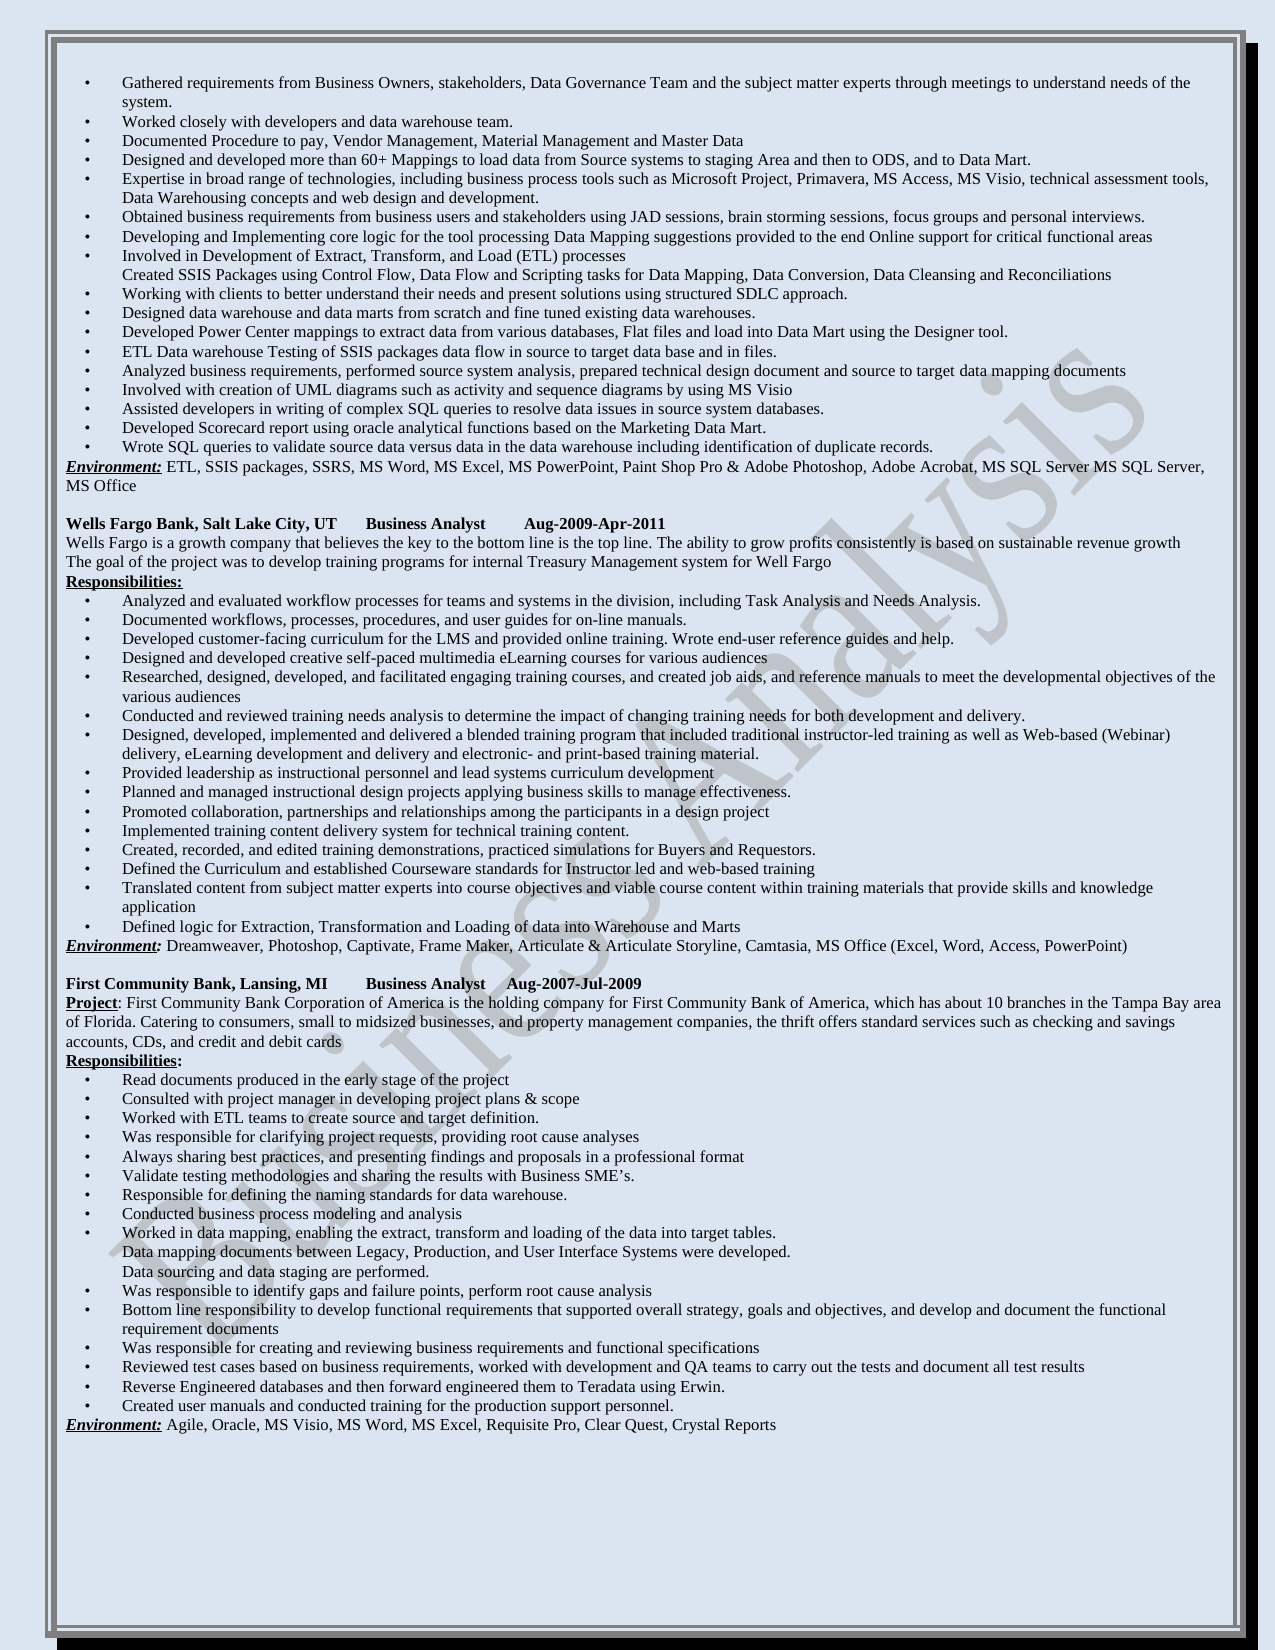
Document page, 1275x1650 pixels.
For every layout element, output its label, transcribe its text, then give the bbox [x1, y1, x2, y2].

list Provided leadership as instructional personnel and lead systems curriculum development [84, 763, 1225, 782]
text Environment: ETL, SSIS packages, SSRS, MS Word, MS Excel, MS PowerPoint, Paint Shop Pro & Adobe Photoshop, Adobe Acrobat, MS SQL Server MS SQL Server, MS Office [66, 456, 1225, 495]
list Expertise in broad range of technologies, including business process tools such as Microsoft Project, Primavera, MS Access, MS Visio, technical assessment tools, Data Warehousing concepts and web design and development. [84, 169, 1225, 207]
list Documented workflows, processes, procedures, and user guides for on-line manuals. [84, 610, 1225, 629]
list Working with clients to better understand their needs and present solutions using structured SDLC approach. [84, 284, 1225, 303]
list Analyzed business requirements, performed source system analysis, prepared technical design document and source to target data mapping documents [84, 361, 1225, 380]
list Documented Procedure to pay, Vendor Management, Material Management and Master Data [84, 131, 1225, 150]
list Analyzed and evaluated workflow processes for teams and systems in the division, including Task Analysis and Needs Analysis. [84, 591, 1225, 610]
list Was responsible to identify gaps and failure points, perform root cause analysis [84, 1281, 1225, 1300]
list Planned and managed instructional design projects applying business skills to manage effectiveness. [84, 782, 1225, 801]
list Read documents produced in the early stage of the project [84, 1070, 1225, 1089]
list Designed, developed, implemented and delivered a blended training program that included traditional instructor-led training as well as Web-based (Webinar) delivery, eLearning development and delivery and electronic- and print-based training material. [84, 725, 1225, 763]
list Designed data warehouse and data marts from scratch and fine tuned existing data warehouses. [84, 303, 1225, 322]
list Designed and developed more than 60+ Mappings to load data from Source systems to staging Area and then to ODS, and to Data Mart. [84, 150, 1225, 169]
list Worked with ETL teams to create source and target definition. [84, 1108, 1225, 1127]
text Environment: Dreamweaver, Photoshop, Captivate, Frame Maker, Articulate & Articulate Storyline, Camtasia, MS Office (Excel, Word, Access, PowerPoint) [66, 936, 1225, 955]
list Reviewed test cases based on business requirements, worked with development and QA teams to carry out the tests and document all test results [84, 1357, 1225, 1376]
list Created, recorded, and edited training demonstrations, practiced simulations for Buyers and Requestors. [84, 840, 1225, 859]
text First Community Bank, Lansing, MI Business Analyst Aug-2007-Jul-2009 [66, 974, 1225, 993]
list Consulted with project manager in developing project plans & scope [84, 1089, 1225, 1108]
list Translated content from subject matter experts into course objectives and viable course content within training materials that provide skills and knowledge application [84, 878, 1225, 916]
text Wells Fargo Bank, Salt Lake City, UT Business Analyst Aug-2009-Apr-2011 [66, 514, 1225, 533]
list Involved with creation of UML diagrams such as activity and sequence diagrams by using MS Visio [84, 380, 1225, 399]
list Conducted and reviewed training needs analysis to determine the impact of changing training needs for both development and delivery. [84, 706, 1225, 725]
list Assisted developers in writing of complex SQL queries to resolve data issues in source system databases. [84, 399, 1225, 418]
list Wrote SQL queries to validate source data versus data in the data warehouse including identification of duplicate records. [84, 437, 1225, 456]
list Always sharing best practices, and presenting findings and proposals in a professional format [84, 1146, 1225, 1166]
text Responsibilities: [66, 571, 1225, 591]
text Wells Fargo is a growth company that believes the key to the bottom line is the top line. The ability to grow profits consistently is based on sustainable revenue growth [66, 533, 1225, 552]
list Worked closely with developers and data warehouse team. [84, 111, 1225, 131]
list Responsible for defining the naming standards for data warehouse. [84, 1185, 1225, 1204]
list Researched, designed, developed, and facilitated engaging training courses, and created job aids, and reference manuals to meet the developmental objectives of the various audiences [84, 667, 1225, 706]
list Was responsible for creating and reviewing business requirements and functional specifications [84, 1338, 1225, 1357]
list Developed customer-facing curriculum for the LMS and provided online training. Wrote end-user reference guides and help. [84, 629, 1225, 648]
text Project: First Community Bank Corporation of America is the holding company for First Community Bank of America, which has about 10 branches in the Tampa Bay area of Florida. Catering to consumers, small to midsized businesses, and property management companies, the thrift offers standard services such as checking and savings accounts, CDs, and credit and debit cards [66, 993, 1225, 1051]
list Conducted business process modeling and analysis [84, 1204, 1225, 1223]
list Implemented training content delivery system for technical training content. [84, 821, 1225, 840]
list Promoted collaboration, partnerships and relationships among the participants in a design project [84, 801, 1225, 821]
list Obtained business requirements from business users and stakeholders using JAD sessions, brain storming sessions, focus groups and personal interviews. [84, 207, 1225, 226]
list Defined the Curriculum and established Courseware standards for Instructor led and web-based training [84, 859, 1225, 878]
list Defined logic for Extraction, Transformation and Loading of data into Warehouse and Marts [84, 916, 1225, 936]
list Developed Power Center mappings to extract data from various databases, Flat files and load into Data Mart using the Designer tool. [84, 322, 1225, 341]
list Bottom line responsibility to develop functional requirements that supported overall strategy, goals and objectives, and develop and document the functional requirement documents [84, 1300, 1225, 1338]
text Environment: Agile, Oracle, MS Visio, MS Word, MS Excel, Requisite Pro, Clear Quest, Crystal Reports [66, 1415, 1225, 1434]
list Developed Scorecard report using oracle analytical functions based on the Marketing Data Mart. [84, 418, 1225, 437]
list Involved in Development of Extract, Transform, and Load (ETL) processes Created SSIS Packages using Control Flow, Data Flow and Scripting tasks for Data Mapping, Data Conversion, Data Cleansing and Reconciliations [84, 246, 1225, 284]
list Created user manuals and conducted training for the production support personnel. [84, 1396, 1225, 1415]
list Reverse Engineered databases and then forward engineered them to Teradata using Erwin. [84, 1376, 1225, 1396]
list Gathered requirements from Business Owners, stakeholders, Data Governance Team and the subject matter experts through meetings to understand needs of the system. [84, 73, 1225, 111]
list Designed and developed creative self-paced multimedia eLearning courses for various audiences [84, 648, 1225, 667]
list Was responsible for clarifying project requests, providing root cause analyses [84, 1127, 1225, 1146]
list Developing and Implementing core logic for the tool processing Data Mapping suggestions provided to the end Online support for critical functional areas [84, 226, 1225, 246]
text The goal of the project was to develop training programs for internal Treasury Management system for Well Fargo [66, 552, 1225, 571]
list ETL Data warehouse Testing of SSIS packages data flow in source to target data base and in files. [84, 341, 1225, 361]
list Validate testing methodologies and sharing the results with Business SME’s. [84, 1166, 1225, 1185]
list Worked in data mapping, enabling the extract, transform and loading of the data into target tables. Data mapping documents between Legacy, Production, and User Interface Systems were developed. Data sourcing and data staging are performed. [84, 1223, 1225, 1281]
text Responsibilities: [66, 1051, 1225, 1070]
